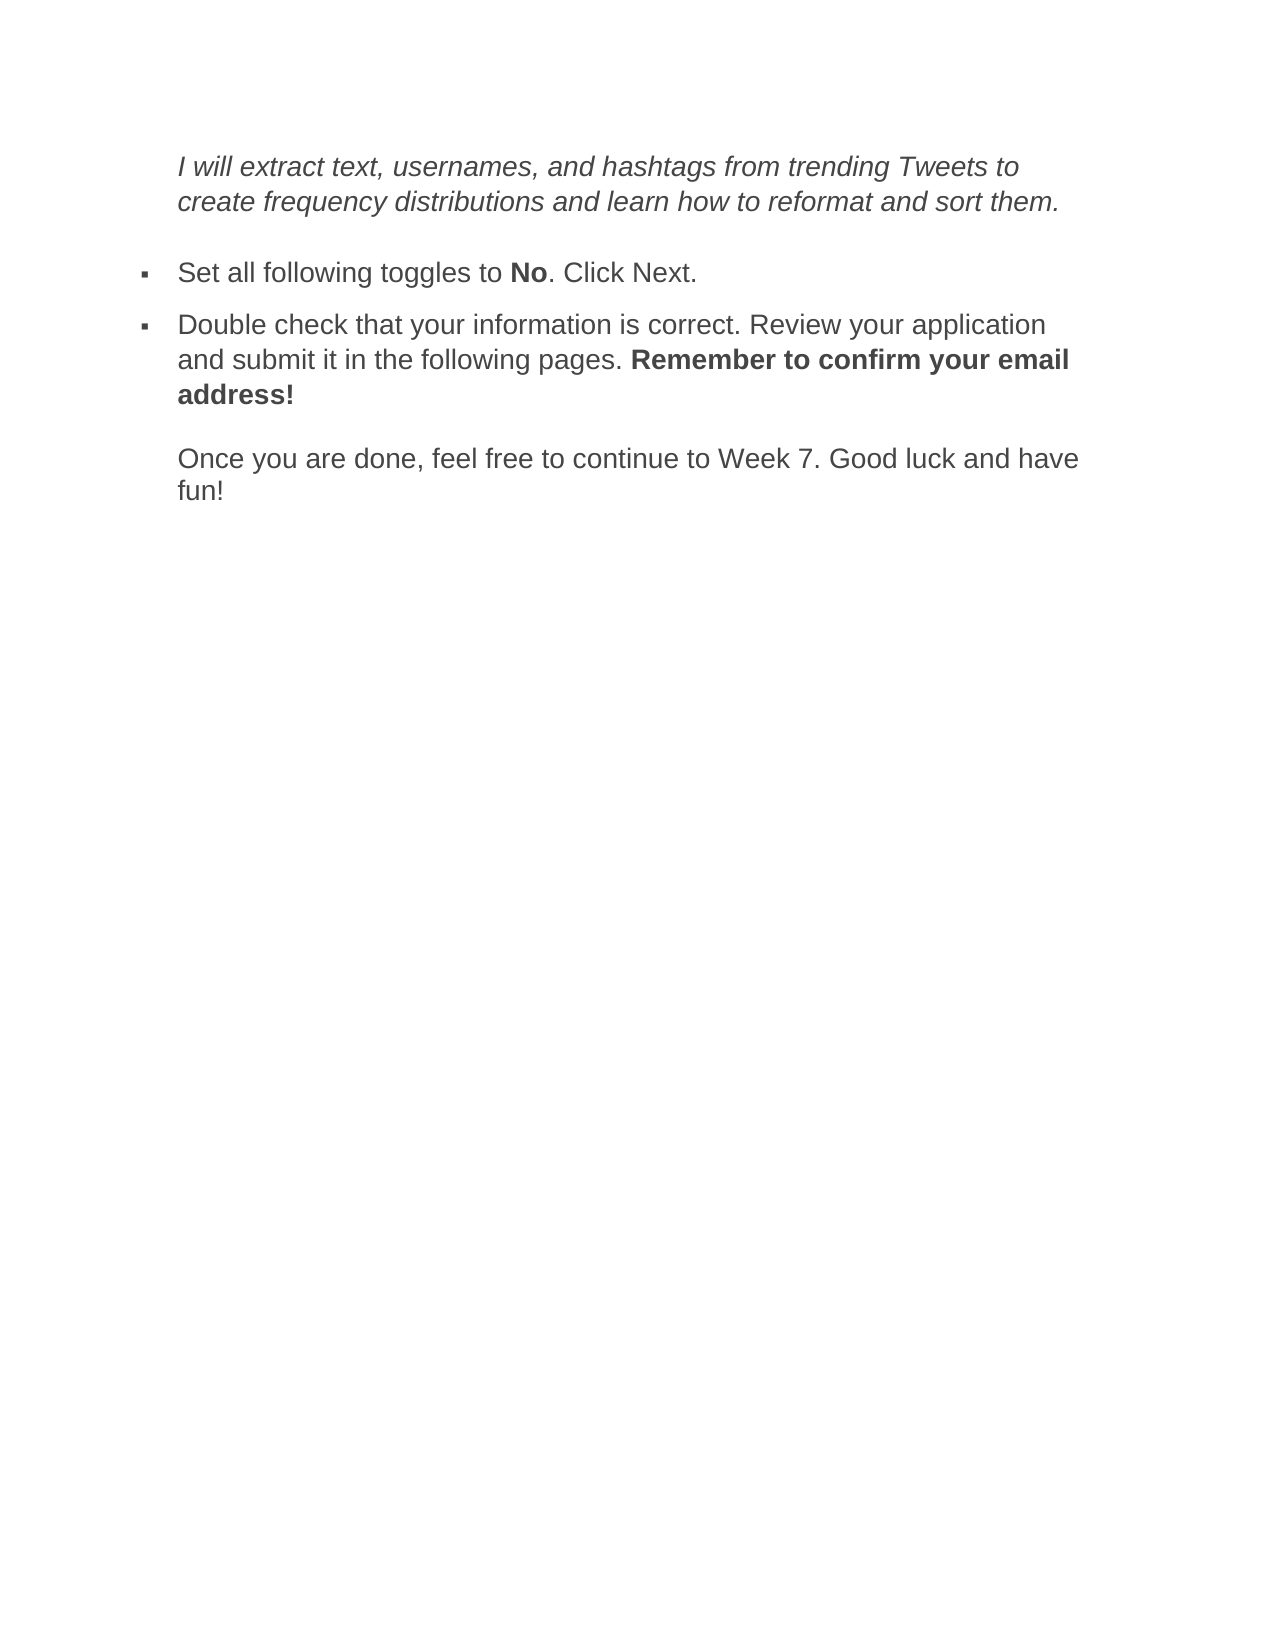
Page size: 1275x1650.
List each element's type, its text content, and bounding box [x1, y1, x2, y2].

list Double check that your information is correct. Review your application and submit it in the following pages. Remember to confirm your email address! [140, 306, 1098, 411]
list Set all following toggles to No. Click Next. [140, 253, 1098, 288]
text Once you are done, feel free to continue to Week 7. Good luck and have fun! [177, 442, 1098, 507]
text I will extract text, usernames, and hashtags from trending Tweets to create frequency distributions and learn how to reformat and sort them. [177, 148, 1098, 218]
